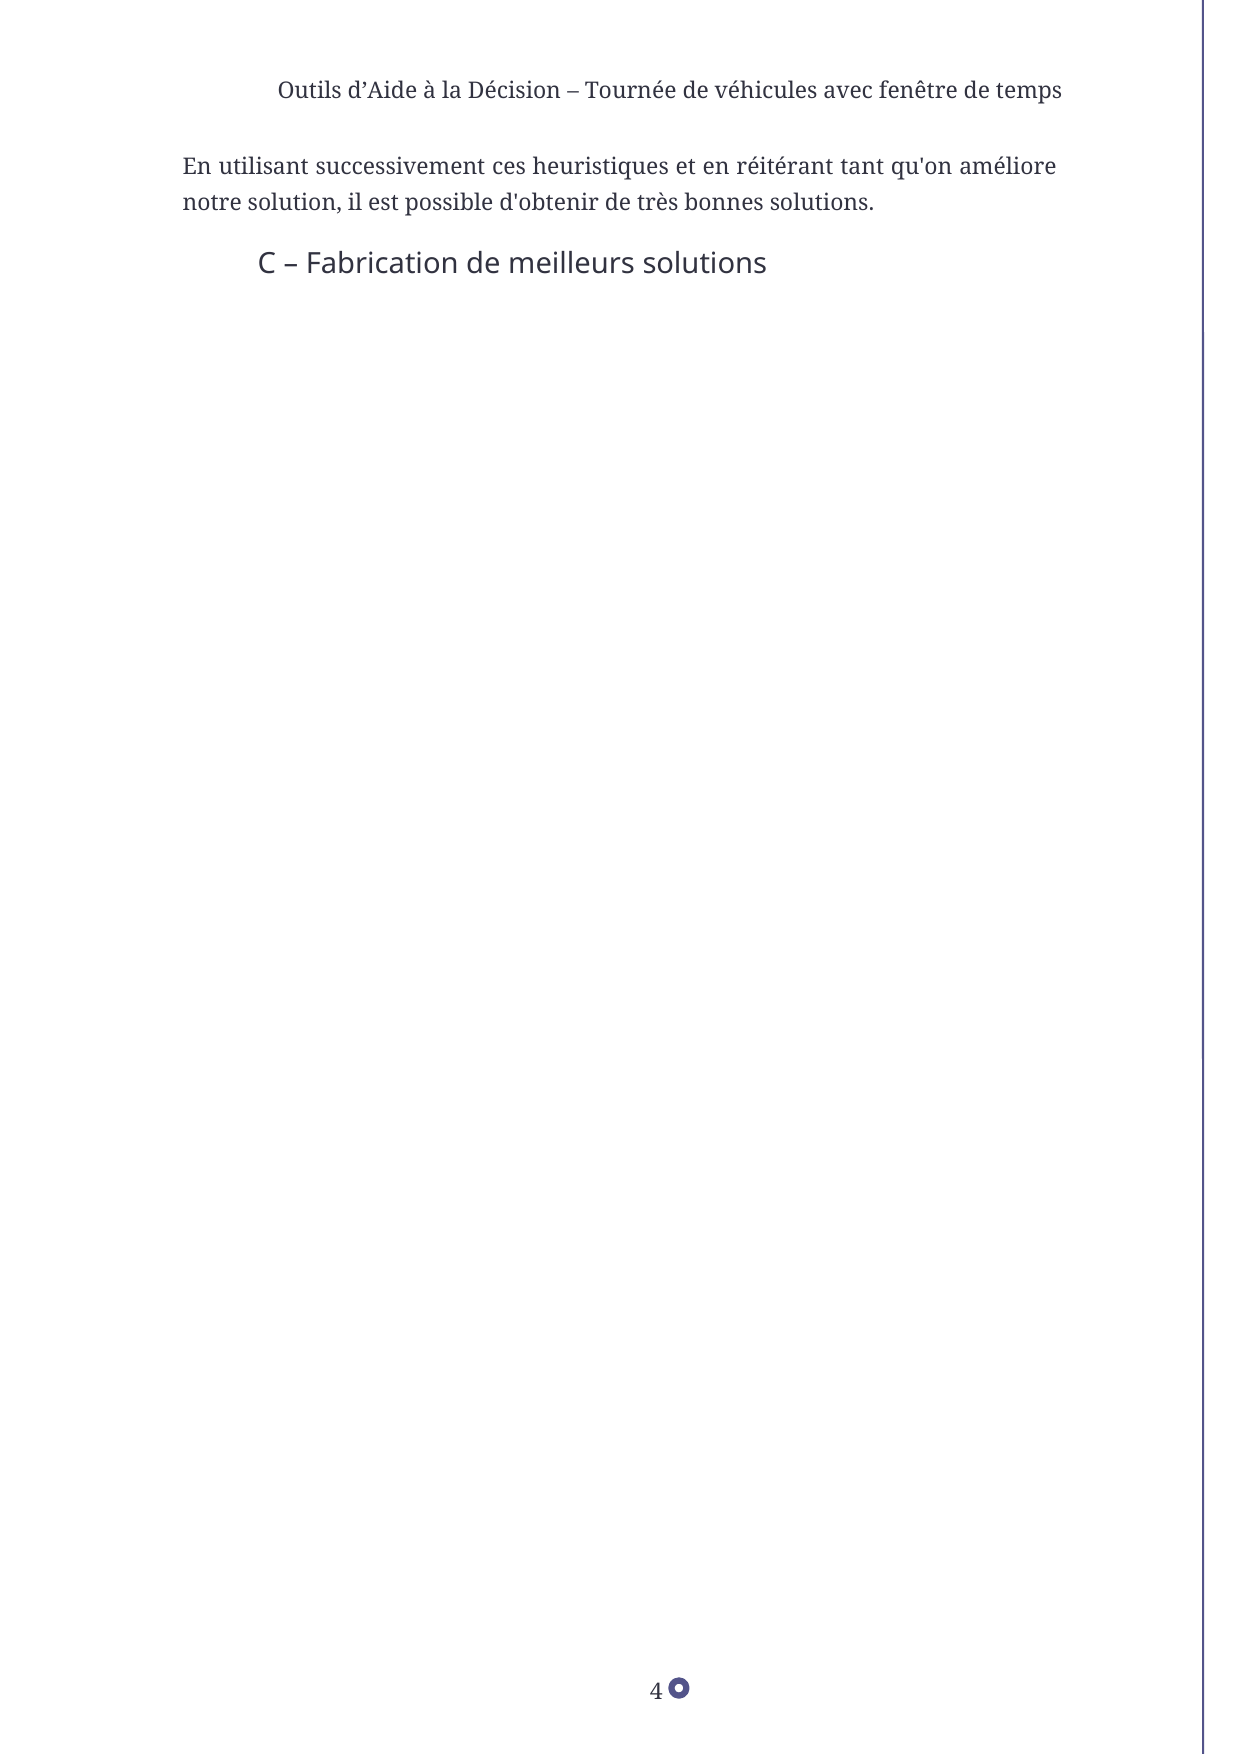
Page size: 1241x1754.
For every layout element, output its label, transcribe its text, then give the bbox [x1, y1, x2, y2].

subtitle C – Fabrication de meilleurs solutions [257, 243, 1058, 282]
text En utilisant successivement ces heuristiques et en réitérant tant qu'on améliore notre solution, il est possible d'obtenir de très bonnes solutions. [182, 150, 1058, 217]
